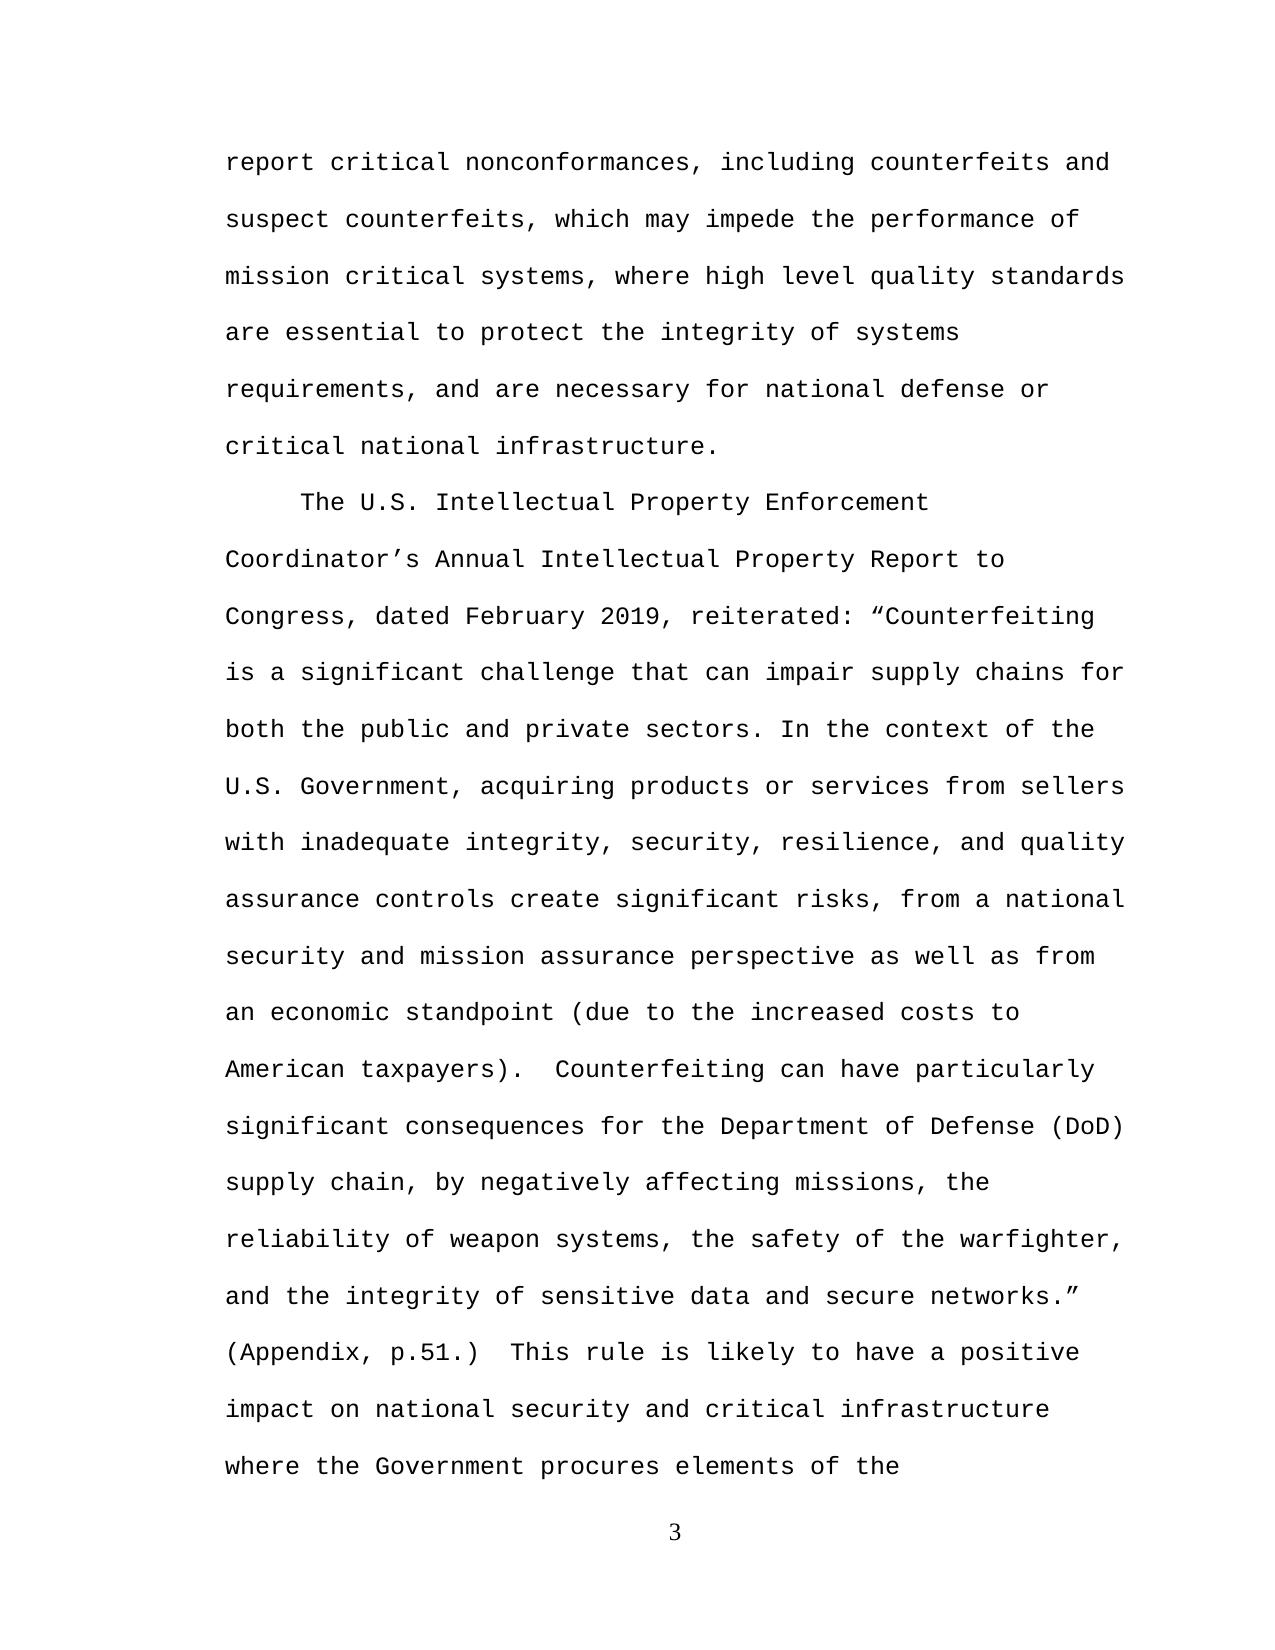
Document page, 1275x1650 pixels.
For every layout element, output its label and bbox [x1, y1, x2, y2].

text [225, 490, 1125, 1482]
text [225, 150, 1125, 462]
